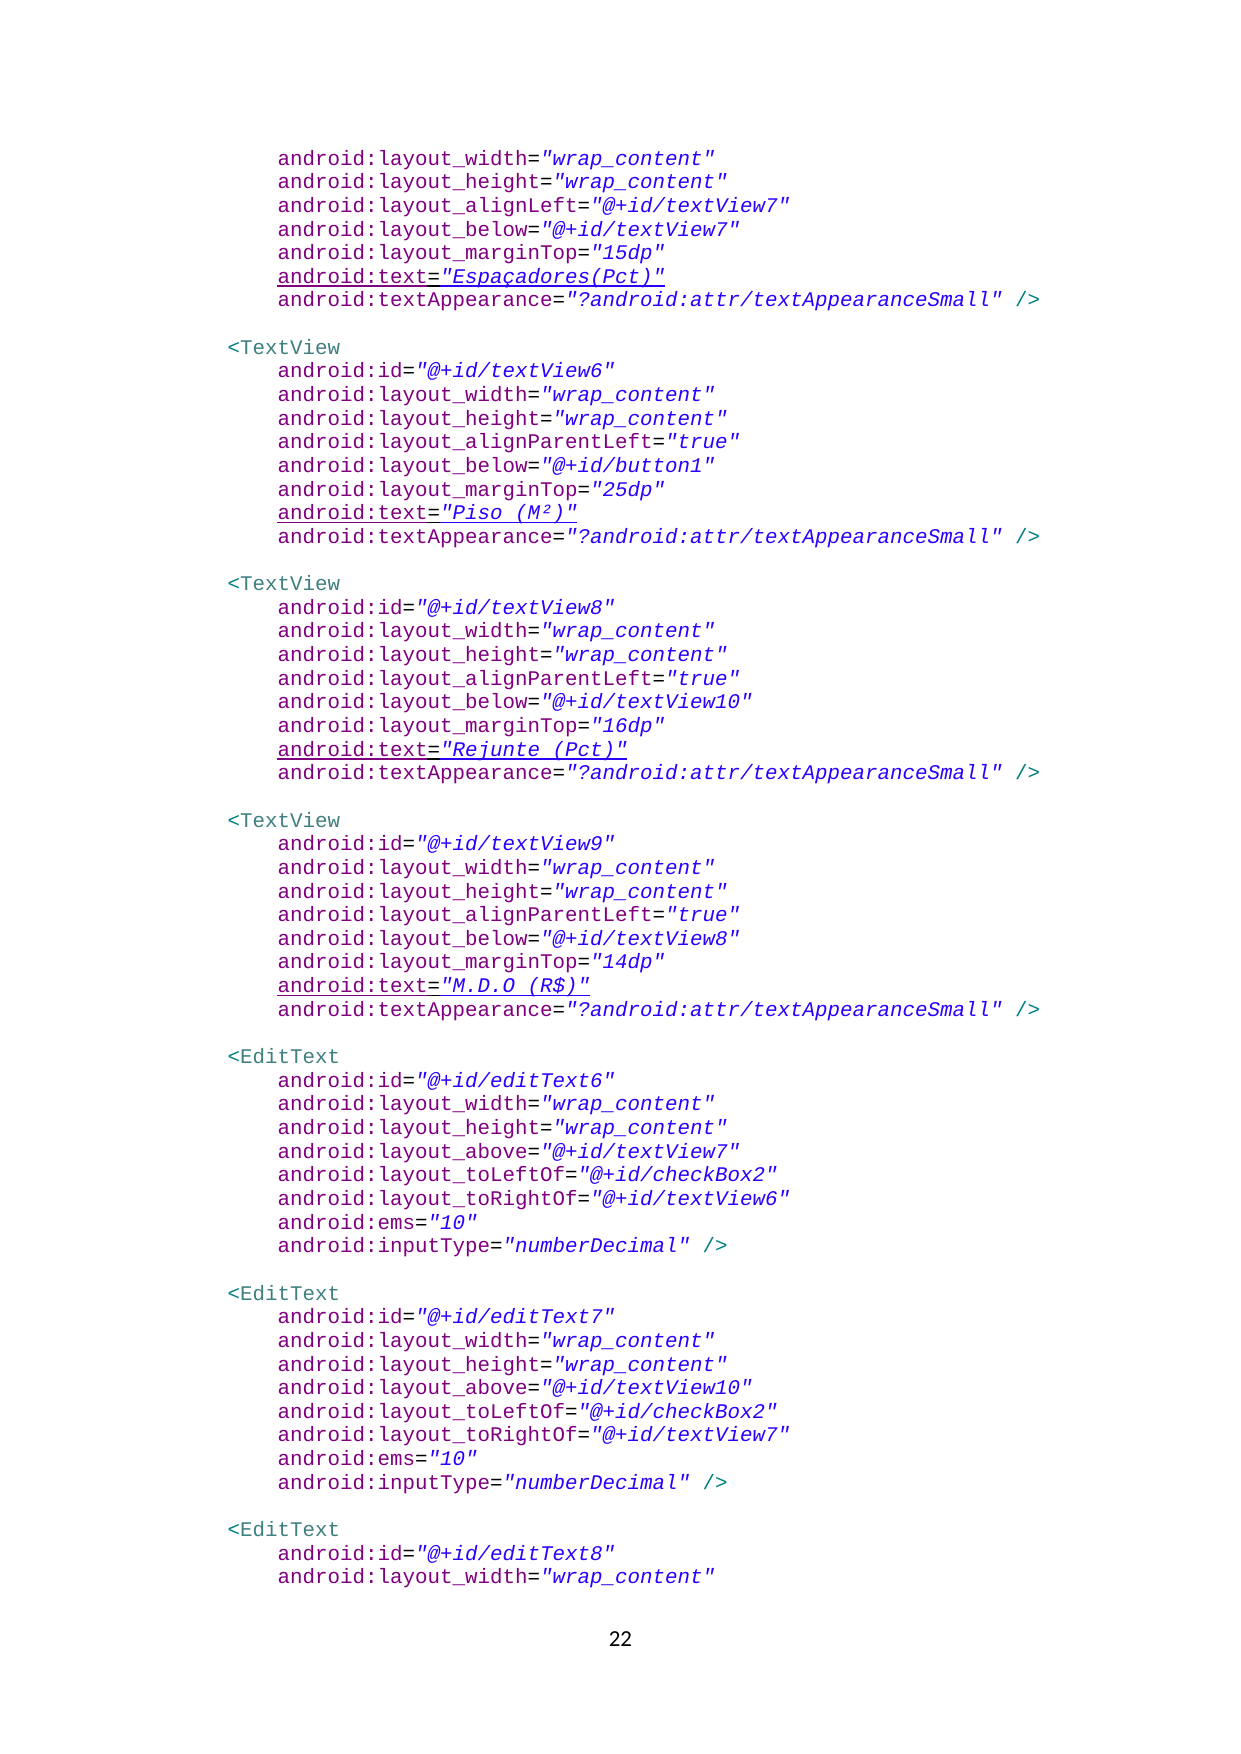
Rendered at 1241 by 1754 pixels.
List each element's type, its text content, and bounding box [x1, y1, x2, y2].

text android:id="@+id/textView8" [177, 597, 1063, 621]
text android:layout_alignParentLeft="true" [177, 904, 1063, 928]
text android:layout_width="wrap_content" [177, 1566, 1063, 1590]
text android:layout_above="@+id/textView7" [177, 1141, 1063, 1164]
text android:text="M.D.O (R$)" [177, 975, 1063, 999]
text android:layout_toLeftOf="@+id/checkBox2" [177, 1401, 1063, 1424]
text android:layout_height="wrap_content" [177, 1353, 1063, 1377]
text android:layout_height="wrap_content" [177, 408, 1063, 431]
text android:layout_height="wrap_content" [177, 171, 1063, 195]
text android:id="@+id/editText8" [177, 1543, 1063, 1566]
text android:id="@+id/editText6" [177, 1070, 1063, 1093]
text android:textAppearance="?android:attr/textAppearanceSmall" /> [177, 762, 1063, 786]
text android:inputType="numberDecimal" /> [177, 1472, 1063, 1495]
text android:layout_marginTop="14dp" [177, 952, 1063, 975]
text <EditText [177, 1519, 1063, 1543]
text android:layout_height="wrap_content" [177, 1117, 1063, 1141]
text <TextView [177, 337, 1063, 360]
text android:text="Rejunte (Pct)" [177, 739, 1063, 762]
text android:layout_below="@+id/textView7" [177, 218, 1063, 242]
text android:id="@+id/textView6" [177, 360, 1063, 384]
text android:id="@+id/textView9" [177, 833, 1063, 857]
text android:textAppearance="?android:attr/textAppearanceSmall" /> [177, 289, 1063, 313]
text android:layout_toRightOf="@+id/textView7" [177, 1424, 1063, 1448]
text android:layout_height="wrap_content" [177, 644, 1063, 668]
text android:layout_alignParentLeft="true" [177, 431, 1063, 455]
text <EditText [177, 1046, 1063, 1070]
text android:layout_below="@+id/textView10" [177, 691, 1063, 715]
text android:layout_marginTop="15dp" [177, 242, 1063, 266]
text android:layout_toRightOf="@+id/textView6" [177, 1188, 1063, 1212]
text android:layout_below="@+id/textView8" [177, 928, 1063, 952]
text android:layout_width="wrap_content" [177, 1330, 1063, 1353]
text android:layout_above="@+id/textView10" [177, 1377, 1063, 1401]
text android:layout_marginTop="25dp" [177, 479, 1063, 502]
text android:layout_width="wrap_content" [177, 1093, 1063, 1117]
text android:layout_alignLeft="@+id/textView7" [177, 195, 1063, 218]
text android:layout_toLeftOf="@+id/checkBox2" [177, 1164, 1063, 1188]
text android:textAppearance="?android:attr/textAppearanceSmall" /> [177, 999, 1063, 1022]
text android:layout_width="wrap_content" [177, 621, 1063, 644]
text android:layout_below="@+id/button1" [177, 455, 1063, 479]
text android:layout_alignParentLeft="true" [177, 668, 1063, 691]
text android:layout_width="wrap_content" [177, 384, 1063, 408]
text android:text="Espaçadores(Pct)" [177, 266, 1063, 289]
text android:layout_width="wrap_content" [177, 857, 1063, 881]
text android:textAppearance="?android:attr/textAppearanceSmall" /> [177, 526, 1063, 549]
text <EditText [177, 1283, 1063, 1306]
text android:ems="10" [177, 1448, 1063, 1472]
text android:layout_width="wrap_content" [177, 148, 1063, 171]
text android:layout_marginTop="16dp" [177, 715, 1063, 739]
text <TextView [177, 573, 1063, 597]
text <TextView [177, 810, 1063, 833]
text android:ems="10" [177, 1212, 1063, 1235]
text android:layout_height="wrap_content" [177, 881, 1063, 904]
text android:text="Piso (M²)" [177, 502, 1063, 526]
text android:inputType="numberDecimal" /> [177, 1235, 1063, 1259]
text android:id="@+id/editText7" [177, 1306, 1063, 1330]
